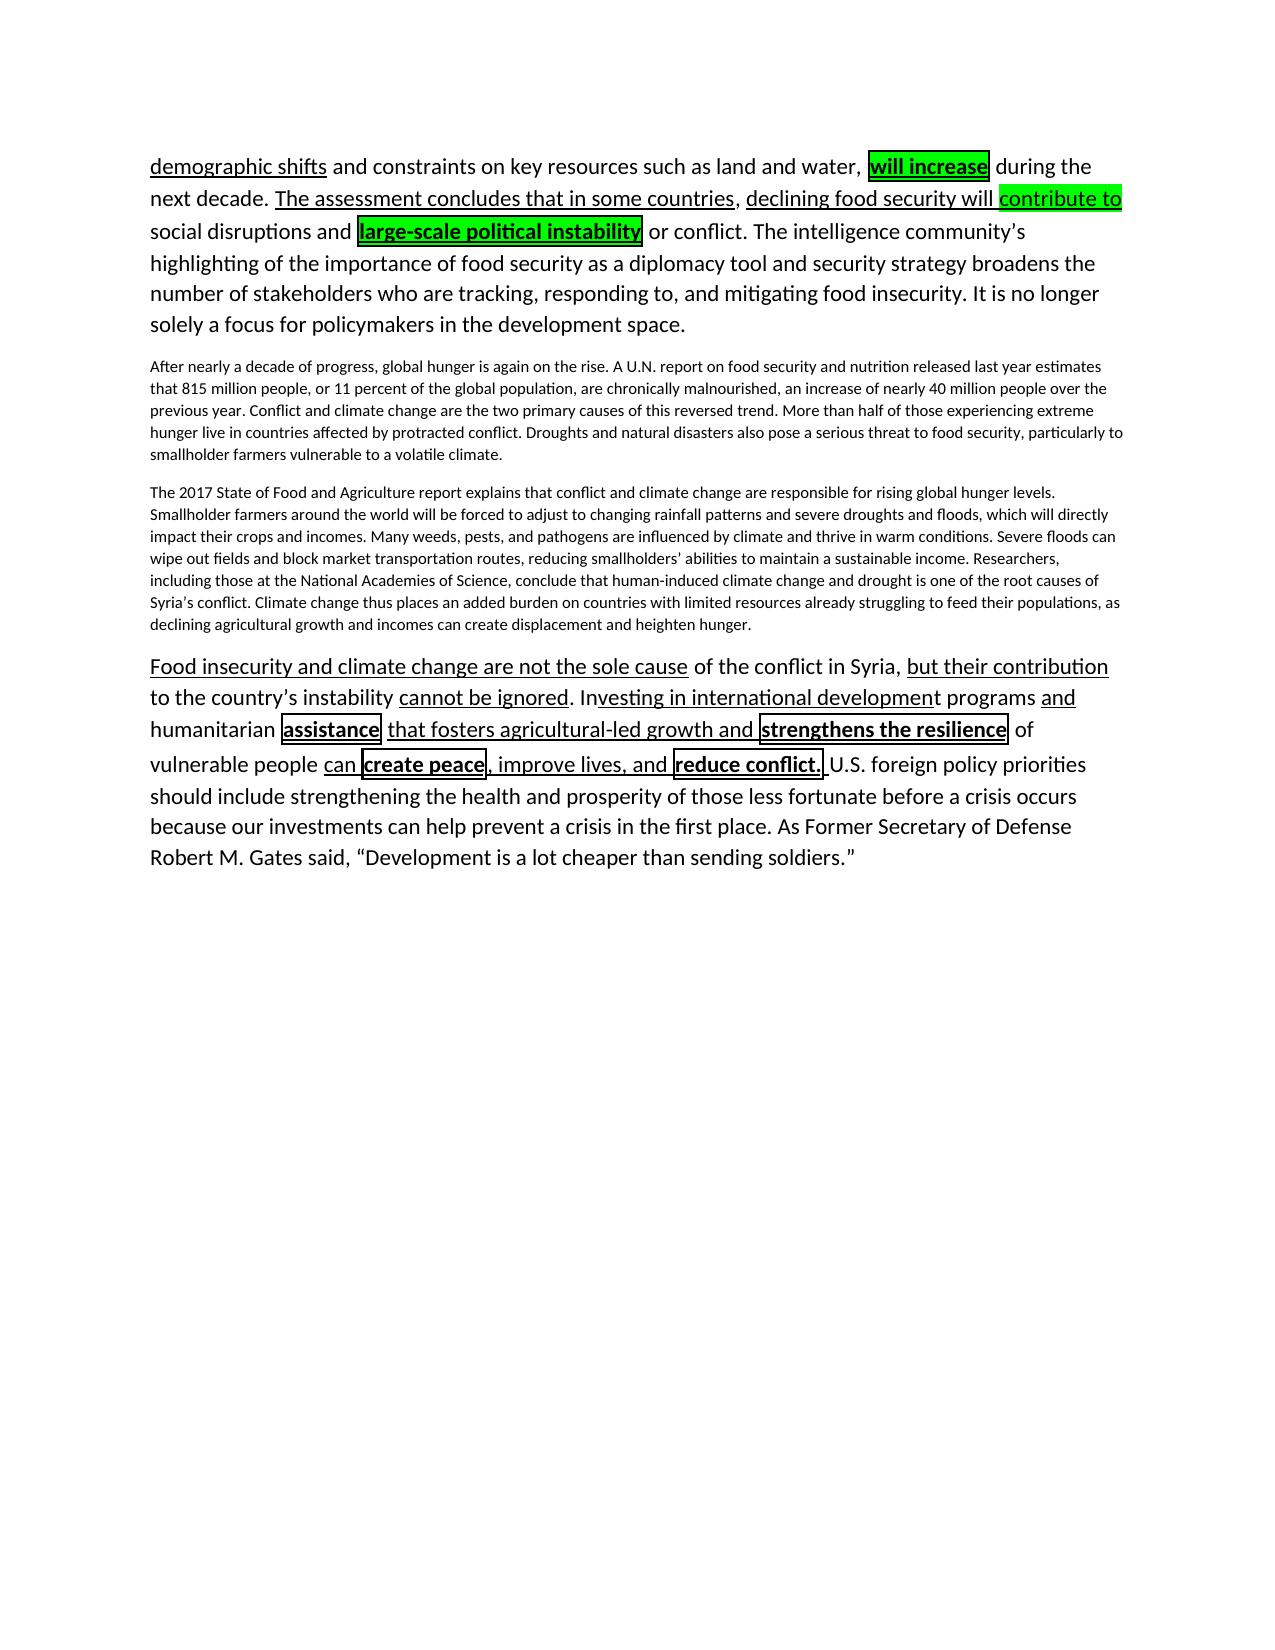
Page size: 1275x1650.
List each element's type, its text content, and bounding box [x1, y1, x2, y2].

text The 2017 State of Food and Agriculture report explains that conflict and climate change are responsible for rising global hunger levels. Smallholder farmers around the world will be forced to adjust to changing rainfall patterns and severe droughts and floods, which will directly impact their crops and incomes. Many weeds, pests, and pathogens are influenced by climate and thrive in warm conditions. Severe floods can wipe out fields and block market transportation routes, reducing smallholders’ abilities to maintain a sustainable income. Researchers, including those at the National Academies of Science, conclude that human-induced climate change and drought is one of the root causes of Syria’s conflict. Climate change thus places an added burden on countries with limited resources already struggling to feed their populations, as declining agricultural growth and incomes can create displacement and heighten hunger. [150, 483, 1125, 634]
text After nearly a decade of progress, global hunger is again on the rise. A U.N. report on food security and nutrition released last year estimates that 815 million people, or 11 percent of the global population, are chronically malnourished, an increase of nearly 40 million people over the previous year. Conflict and climate change are the two primary causes of this reversed trend. More than half of those experiencing extreme hunger live in countries affected by protracted conflict. Droughts and natural disasters also pose a serious threat to food security, particularly to smallholder farmers vulnerable to a volatile climate. [150, 357, 1125, 464]
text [150, 150, 1125, 338]
text Food insecurity and climate change are not the sole cause of the conflict in Syria, but their contribution to the country’s instability cannot be ignored. Investing in international development programs and humanitarian assistance that fosters agricultural-led growth and strengthens the resilience of vulnerable people can create peace, improve lives, and reduce conflict. U.S. foreign policy priorities should include strengthening the health and prosperity of those less fortunate before a crisis occurs because our investments can help prevent a crisis in the first place. As Former Secretary of Defense Robert M. Gates said, “Development is a lot cheaper than sending soldiers.” [150, 652, 1125, 871]
